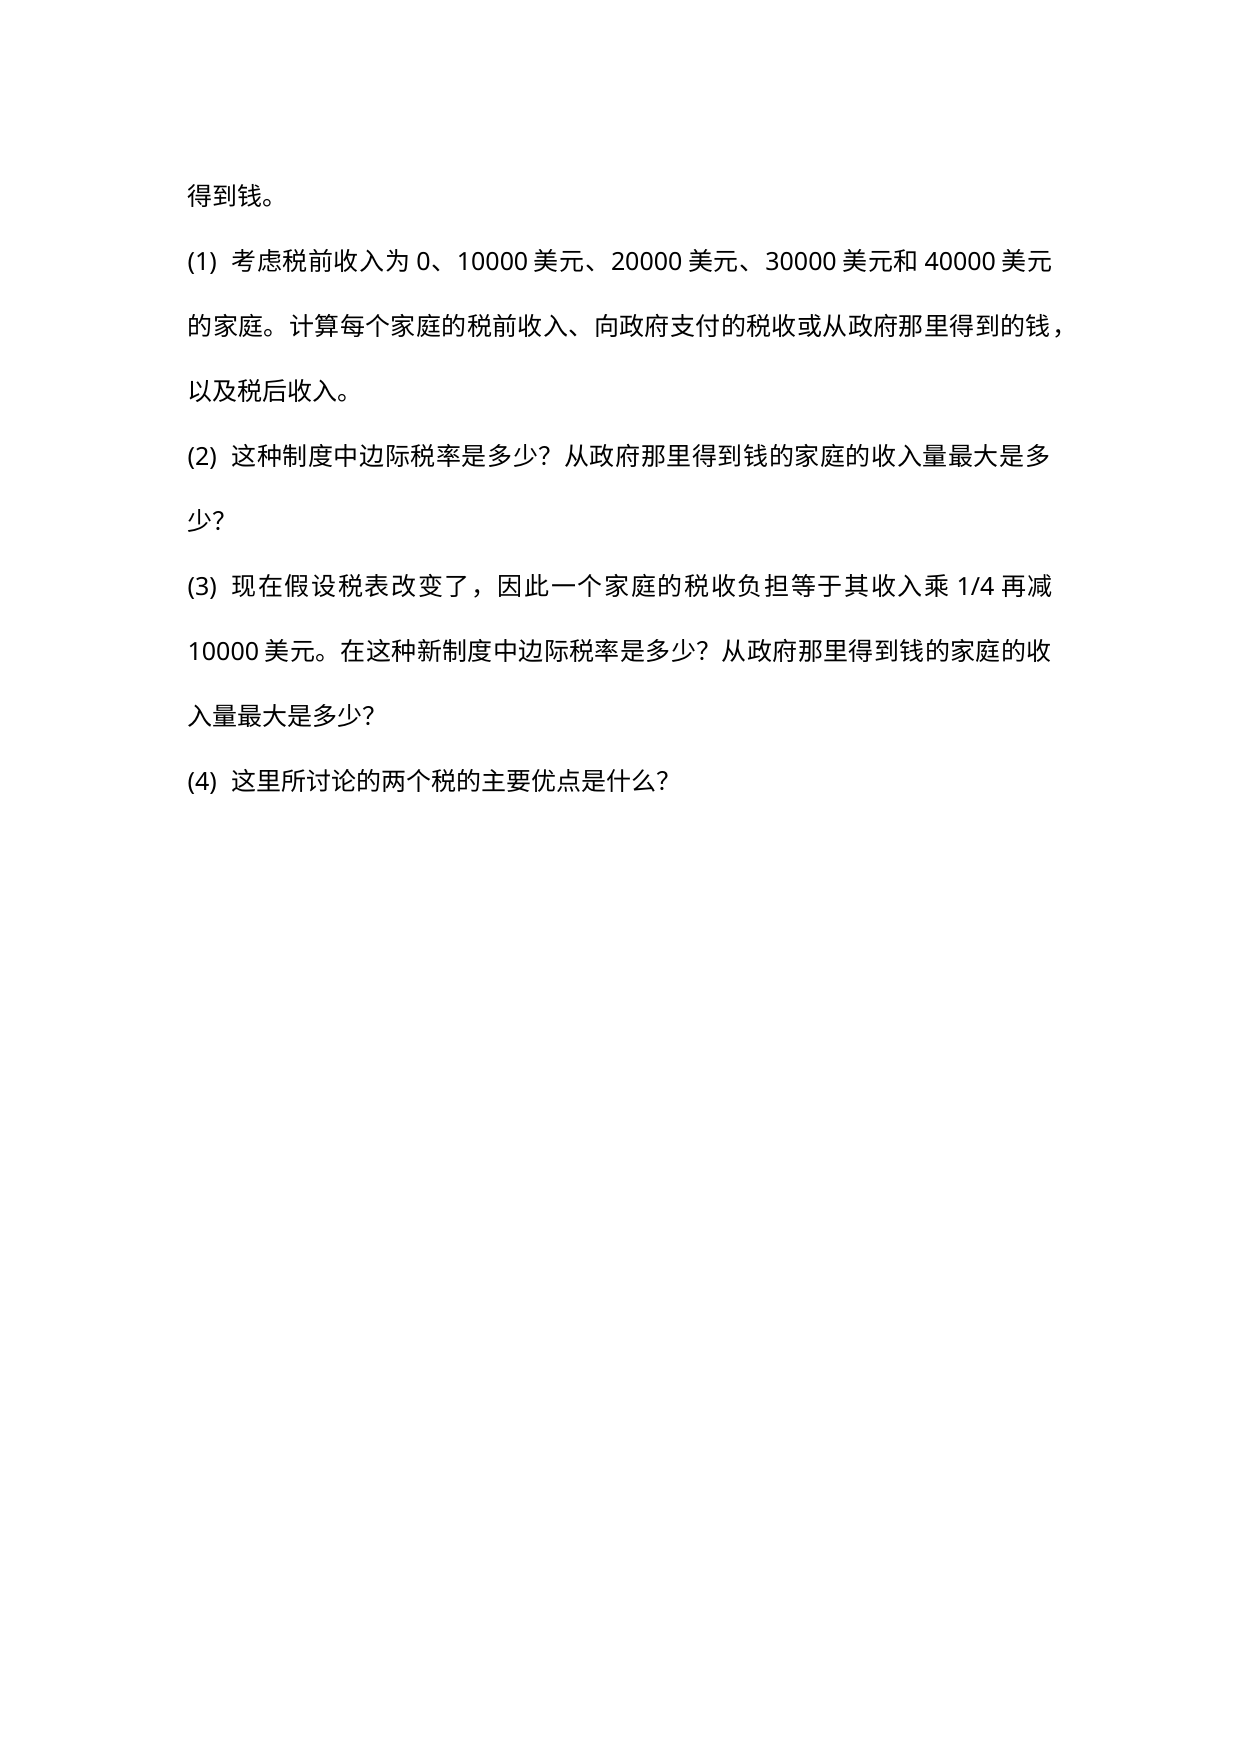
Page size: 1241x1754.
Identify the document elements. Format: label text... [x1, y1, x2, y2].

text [187, 162, 1053, 227]
text (1) 考虑税前收入为0、10000美元、20000美元、30000美元和40000美元的家庭。计算每个家庭的税前收入、向政府支付的税收或从政府那里得到的钱，以及税后收入。 [187, 227, 1053, 422]
text (2) 这种制度中边际税率是多少？从政府那里得到钱的家庭的收入量最大是多少？ [187, 422, 1053, 552]
text (3) 现在假设税表改变了，因此一个家庭的税收负担等于其收入乘1/4再减10000美元。在这种新制度中边际税率是多少？从政府那里得到钱的家庭的收入量最大是多少？ [187, 552, 1053, 747]
text (4) 这里所讨论的两个税的主要优点是什么？ [187, 747, 1053, 812]
